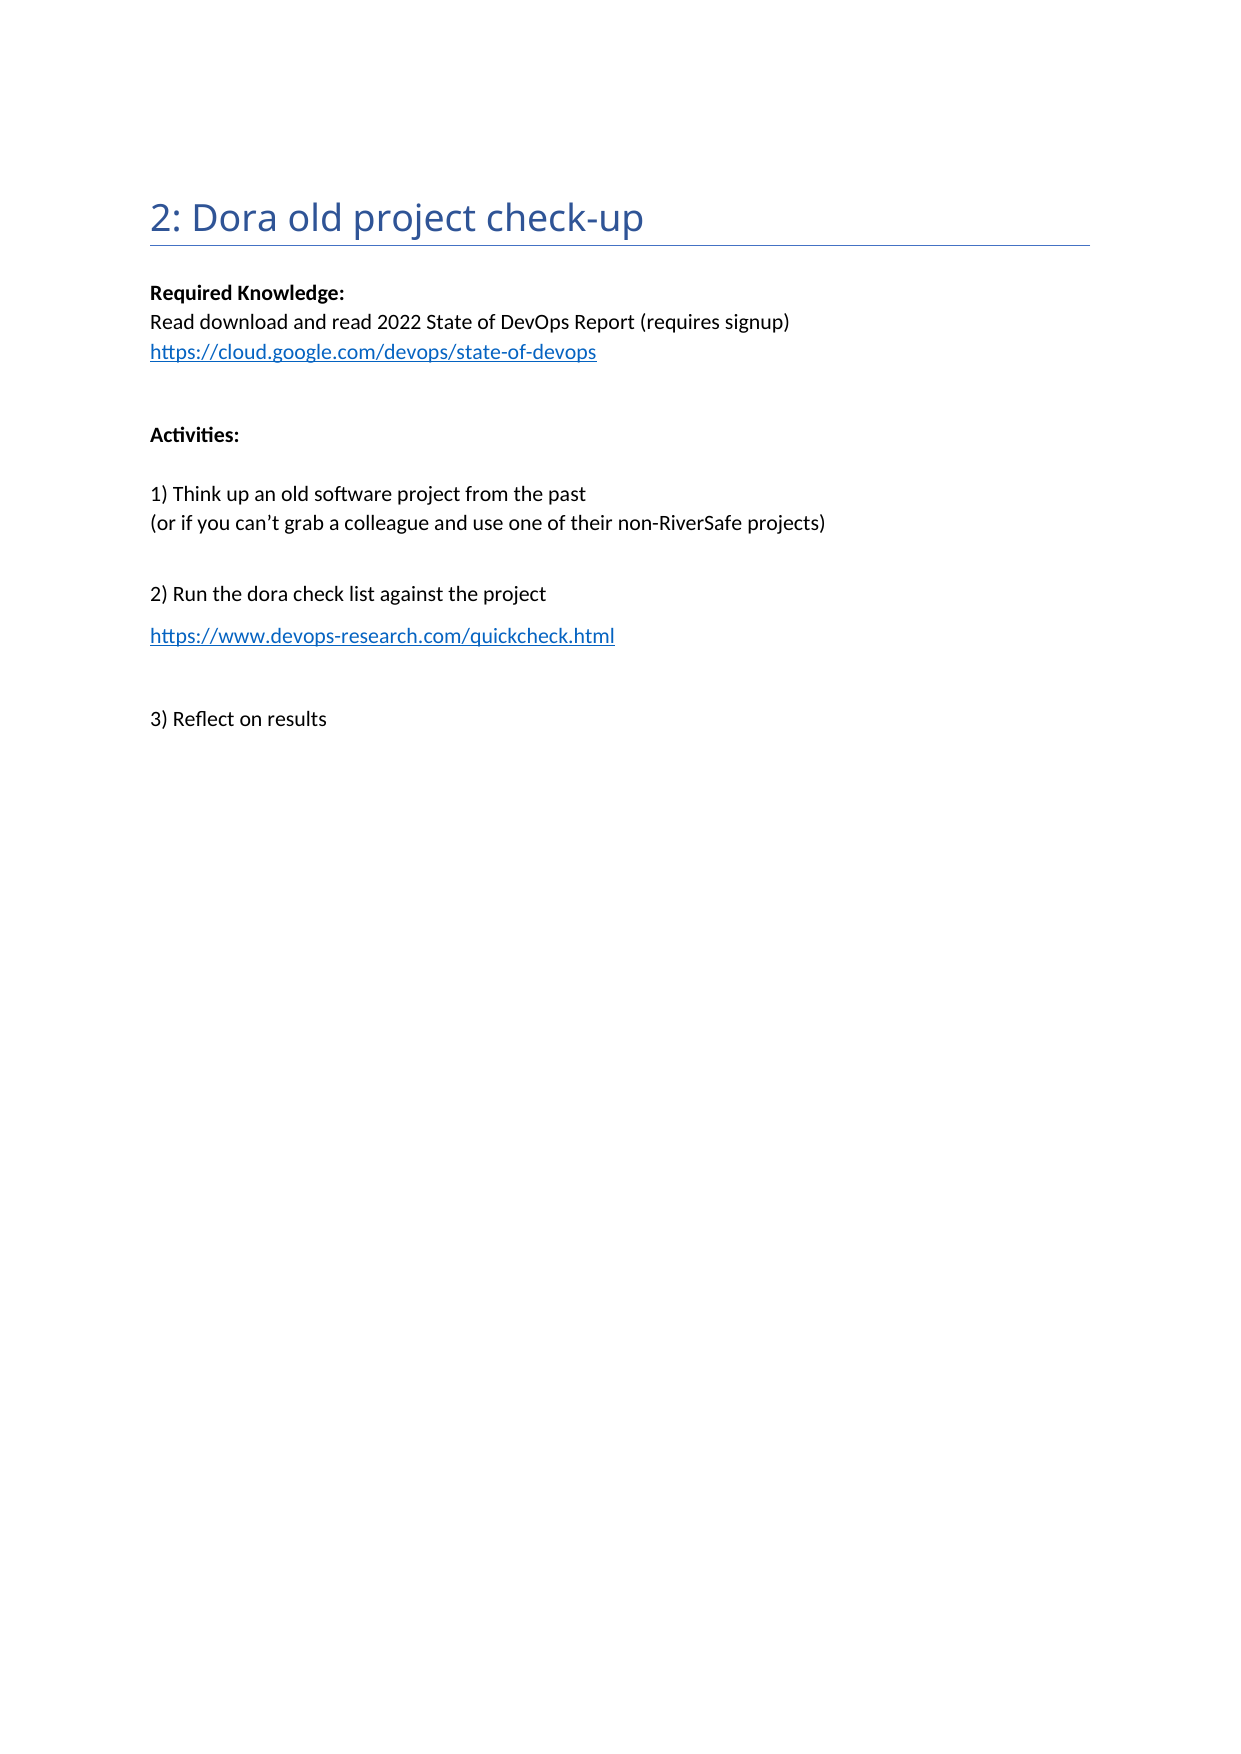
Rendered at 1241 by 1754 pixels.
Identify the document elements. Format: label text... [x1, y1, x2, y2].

text Required Knowledge: Read download and read 2022 State of DevOps Report (requires signup) https://cloud.google.com/devops/state-of-devops [150, 250, 1090, 364]
text 3) Reflect on results [150, 706, 1090, 732]
text https://www.devops-research.com/quickcheck.html [150, 622, 1090, 649]
subtitle 2: Dora old project check-up [150, 192, 1090, 245]
text Activities: 1) Think up an old software project from the past (or if you can’t grab a colleague and use one of their non-RiverSafe projects) [150, 421, 1090, 565]
text 2) Run the dora check list against the project [150, 580, 1090, 607]
